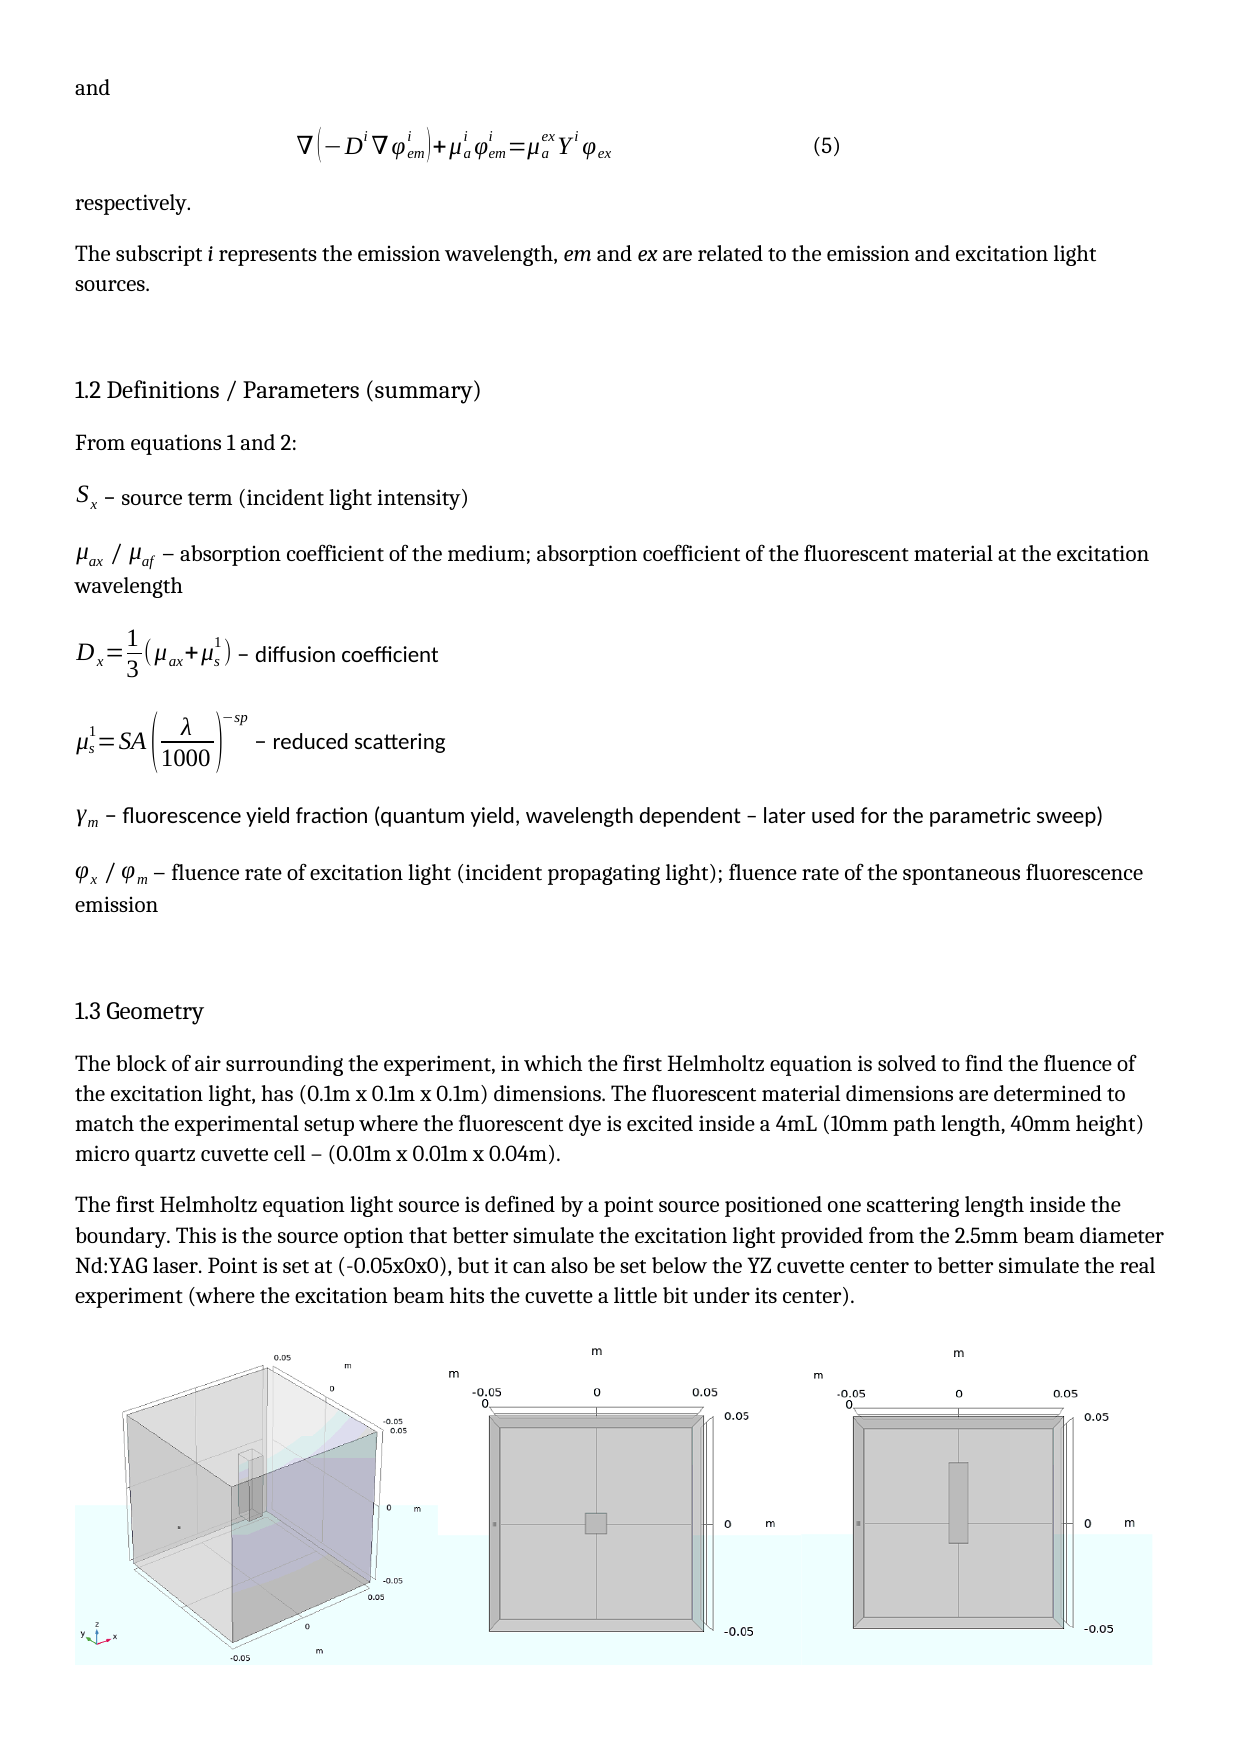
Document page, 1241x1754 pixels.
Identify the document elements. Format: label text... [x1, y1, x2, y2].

text – fluorescence yield fraction (quantum yield, wavelength dependent – later used for the parametric sweep) [75, 799, 1165, 831]
text The first Helmholtz equation light source is defined by a point source positioned one scattering length inside the boundary. This is the source option that better simulate the excitation light provided from the 2.5mm beam diameter Nd:YAG laser. Point is set at (-0.05x0x0), but it can also be set below the YZ cuvette center to better simulate the real experiment (where the excitation beam hits the cuvette a little bit under its center). [75, 1192, 1165, 1309]
text (5) [222, 126, 1165, 165]
text 1.2 Definitions / Parameters (summary) [75, 376, 1165, 405]
text The block of air surrounding the experiment, in which the first Helmholtz equation is solved to find the fluence of the excitation light, has (0.1m x 0.1m x 0.1m) dimensions. The fluorescent material dimensions are determined to match the experimental setup where the fluorescent dye is excited inside a 4mL (10mm path length, 40mm height) micro quartz cuvette cell – (0.01m x 0.01m x 0.04m). [75, 1051, 1165, 1167]
text respectively. [75, 190, 1165, 216]
text From equations 1 and 2: [75, 430, 1165, 456]
text – reduced scattering [75, 708, 1165, 774]
text and [75, 75, 1165, 101]
text The subscript i represents the emission wavelength, em and ex are related to the emission and excitation light sources. [75, 241, 1165, 297]
text / – fluence rate of excitation light (incident propagating light); fluence rate of the spontaneous fluorescence emission [75, 856, 1165, 918]
text 1.3 Geometry [75, 997, 1165, 1025]
text – source term (incident light intensity) [75, 481, 1165, 512]
text – diffusion coefficient [75, 624, 1165, 683]
text / – absorption coefficient of the medium; absorption coefficient of the fluorescent material at the excitation wavelength [75, 538, 1165, 599]
picture [75, 1333, 1153, 1665]
